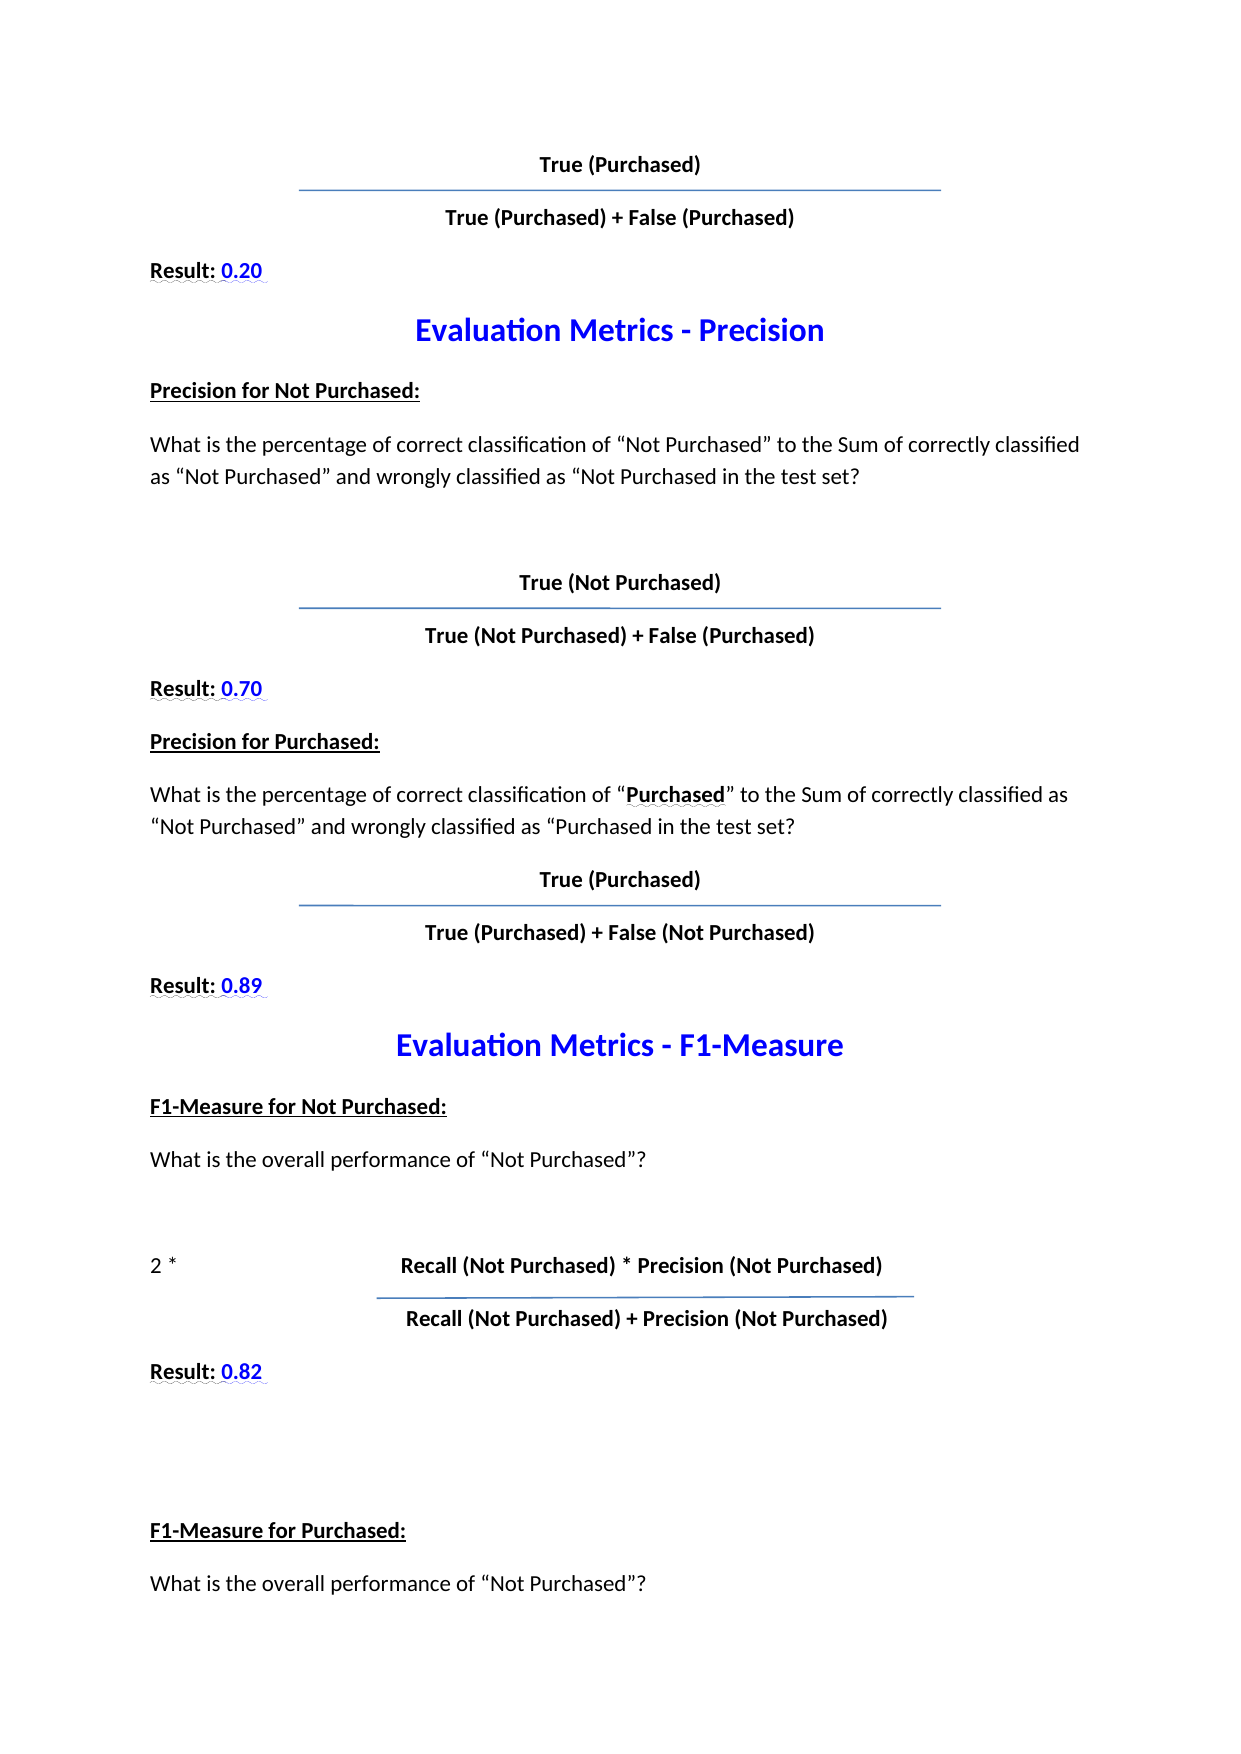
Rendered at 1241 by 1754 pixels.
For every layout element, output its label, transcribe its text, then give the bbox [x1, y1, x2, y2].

text What is the percentage of correct classification of “Purchased” to the Sum of correctly classified as “Not Purchased” and wrongly classified as “Purchased in the test set? [150, 780, 1090, 840]
text Result: 0.20 [150, 256, 1090, 284]
text Evaluation Metrics - Precision [150, 309, 1090, 350]
text What is the percentage of correct classification of “Not Purchased” to the Sum of correctly classified as “Not Purchased” and wrongly classified as “Not Purchased in the test set? [150, 430, 1090, 490]
text Recall (Not Purchased) + Precision (Not Purchased) [375, 1304, 1090, 1332]
text What is the overall performance of “Not Purchased”? [150, 1569, 1090, 1597]
text Result: 0.70 [150, 674, 1090, 702]
text True (Purchased) + False (Not Purchased) [150, 918, 1090, 946]
text True (Purchased) [150, 865, 1090, 893]
text Precision for Not Purchased: [150, 377, 1090, 405]
text 2 * Recall (Not Purchased) * Precision (Not Purchased) [150, 1251, 1090, 1279]
text True (Not Purchased) + False (Purchased) [150, 621, 1090, 649]
text Precision for Purchased: [150, 727, 1090, 755]
text F1-Measure for Not Purchased: [150, 1092, 1090, 1120]
text True (Purchased) [150, 150, 1090, 178]
text What is the overall performance of “Not Purchased”? [150, 1145, 1090, 1173]
text Result: 0.89 [150, 971, 1090, 999]
text F1-Measure for Purchased: [150, 1516, 1090, 1544]
text True (Not Purchased) [150, 568, 1090, 596]
text Evaluation Metrics - F1-Measure [150, 1024, 1090, 1065]
text True (Purchased) + False (Purchased) [150, 203, 1090, 231]
text Result: 0.82 [150, 1357, 1090, 1385]
